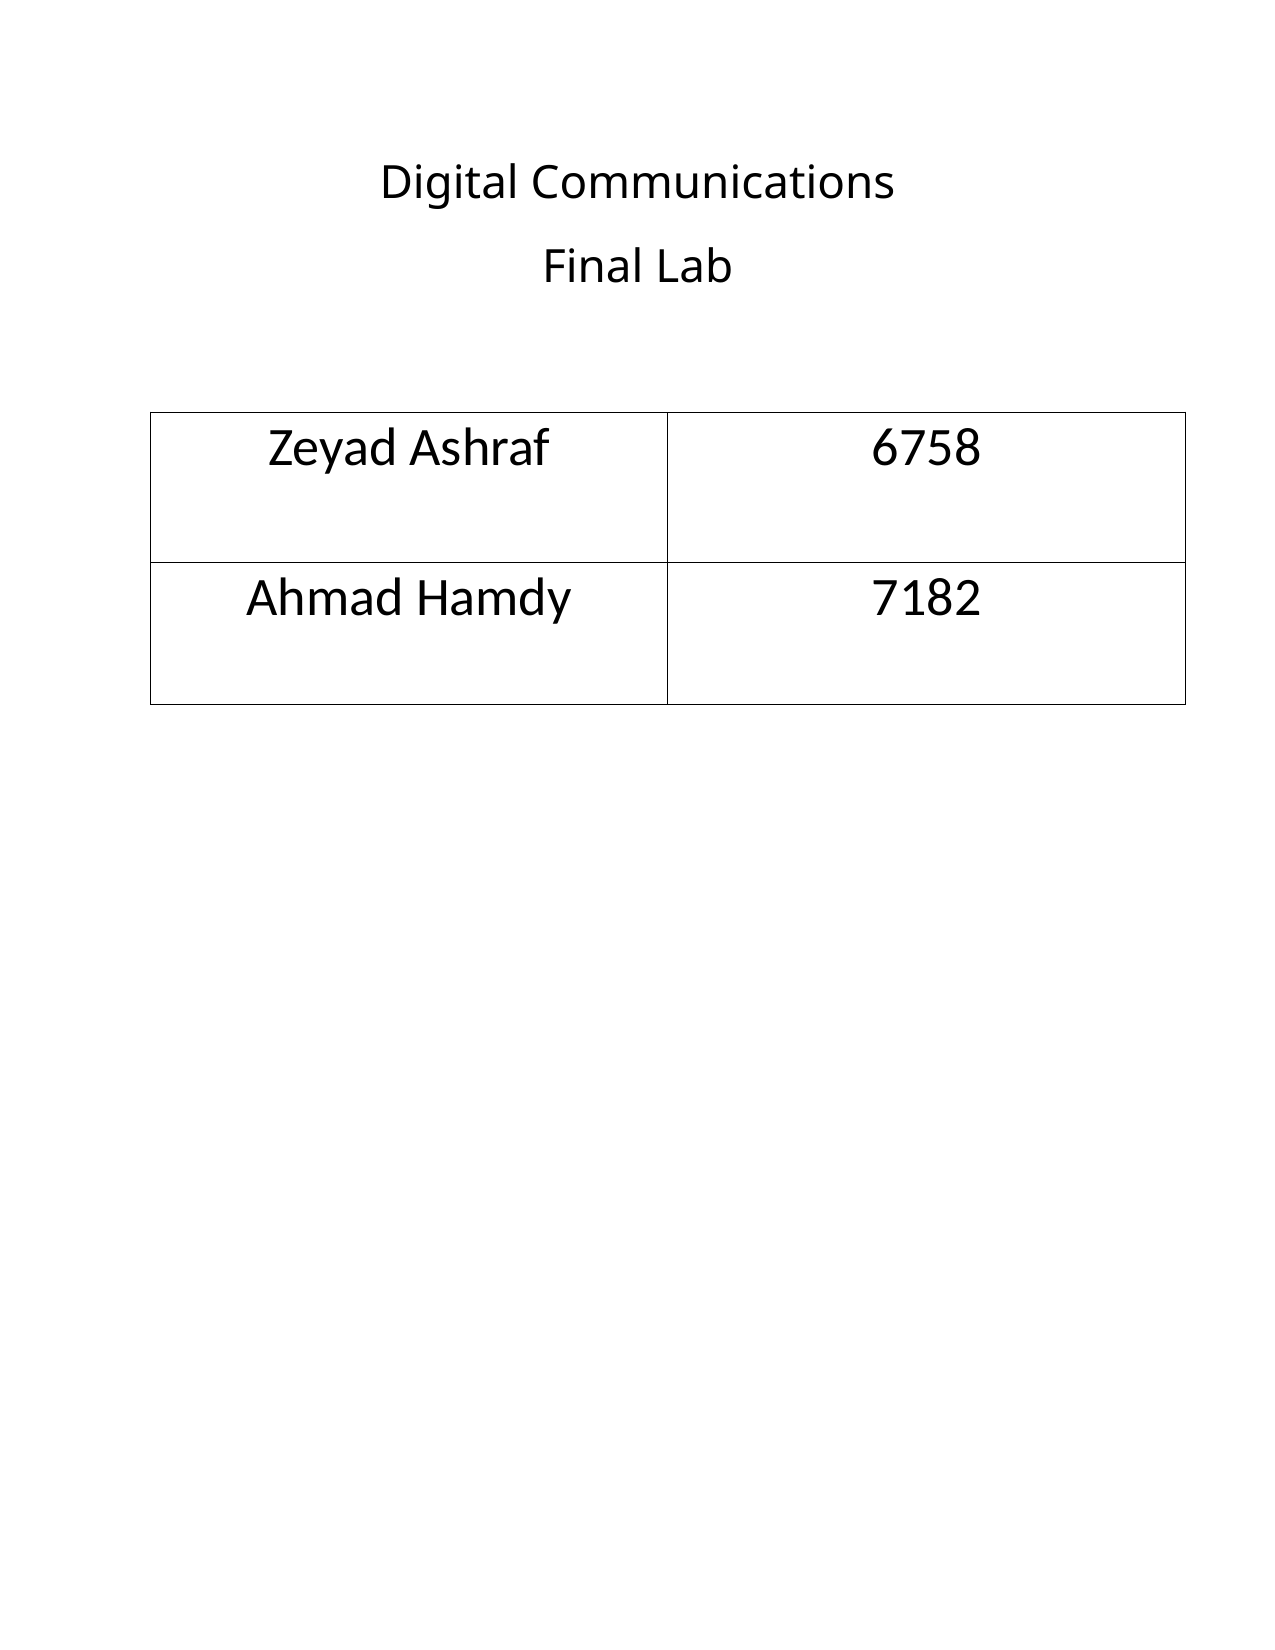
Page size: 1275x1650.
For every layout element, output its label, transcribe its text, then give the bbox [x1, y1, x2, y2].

text Final Lab [150, 234, 1125, 296]
text Digital Communications [150, 150, 1125, 212]
table_header 6758 [668, 413, 1185, 562]
table_cell 7182 [668, 563, 1185, 704]
table_header Zeyad Ashraf [151, 413, 667, 562]
table_cell Ahmad Hamdy [151, 563, 667, 704]
